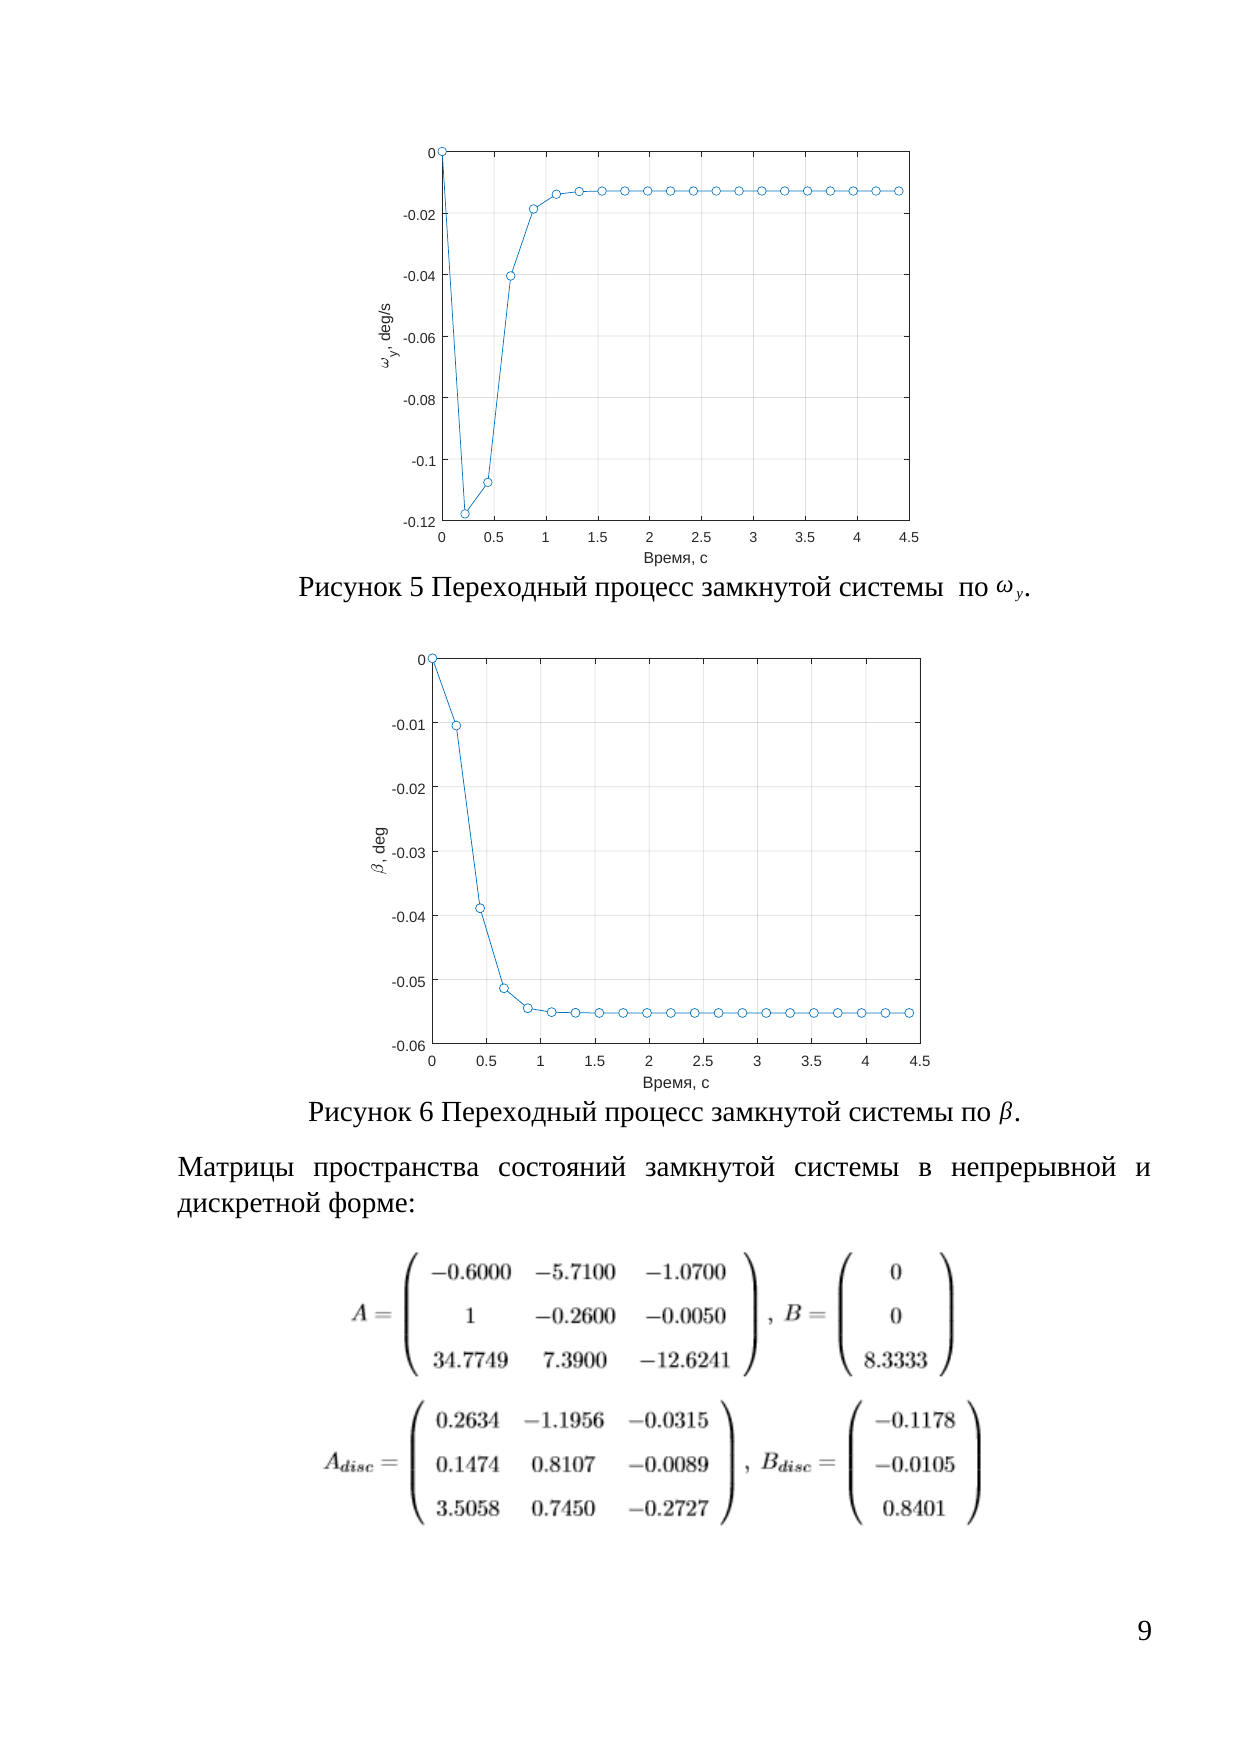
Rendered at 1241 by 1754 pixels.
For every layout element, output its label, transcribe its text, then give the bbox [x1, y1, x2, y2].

picture [320, 1237, 1009, 1557]
text Матрицы пространства состояний замкнутой системы в непрерывной и дискретной форме: [177, 1149, 1152, 1218]
